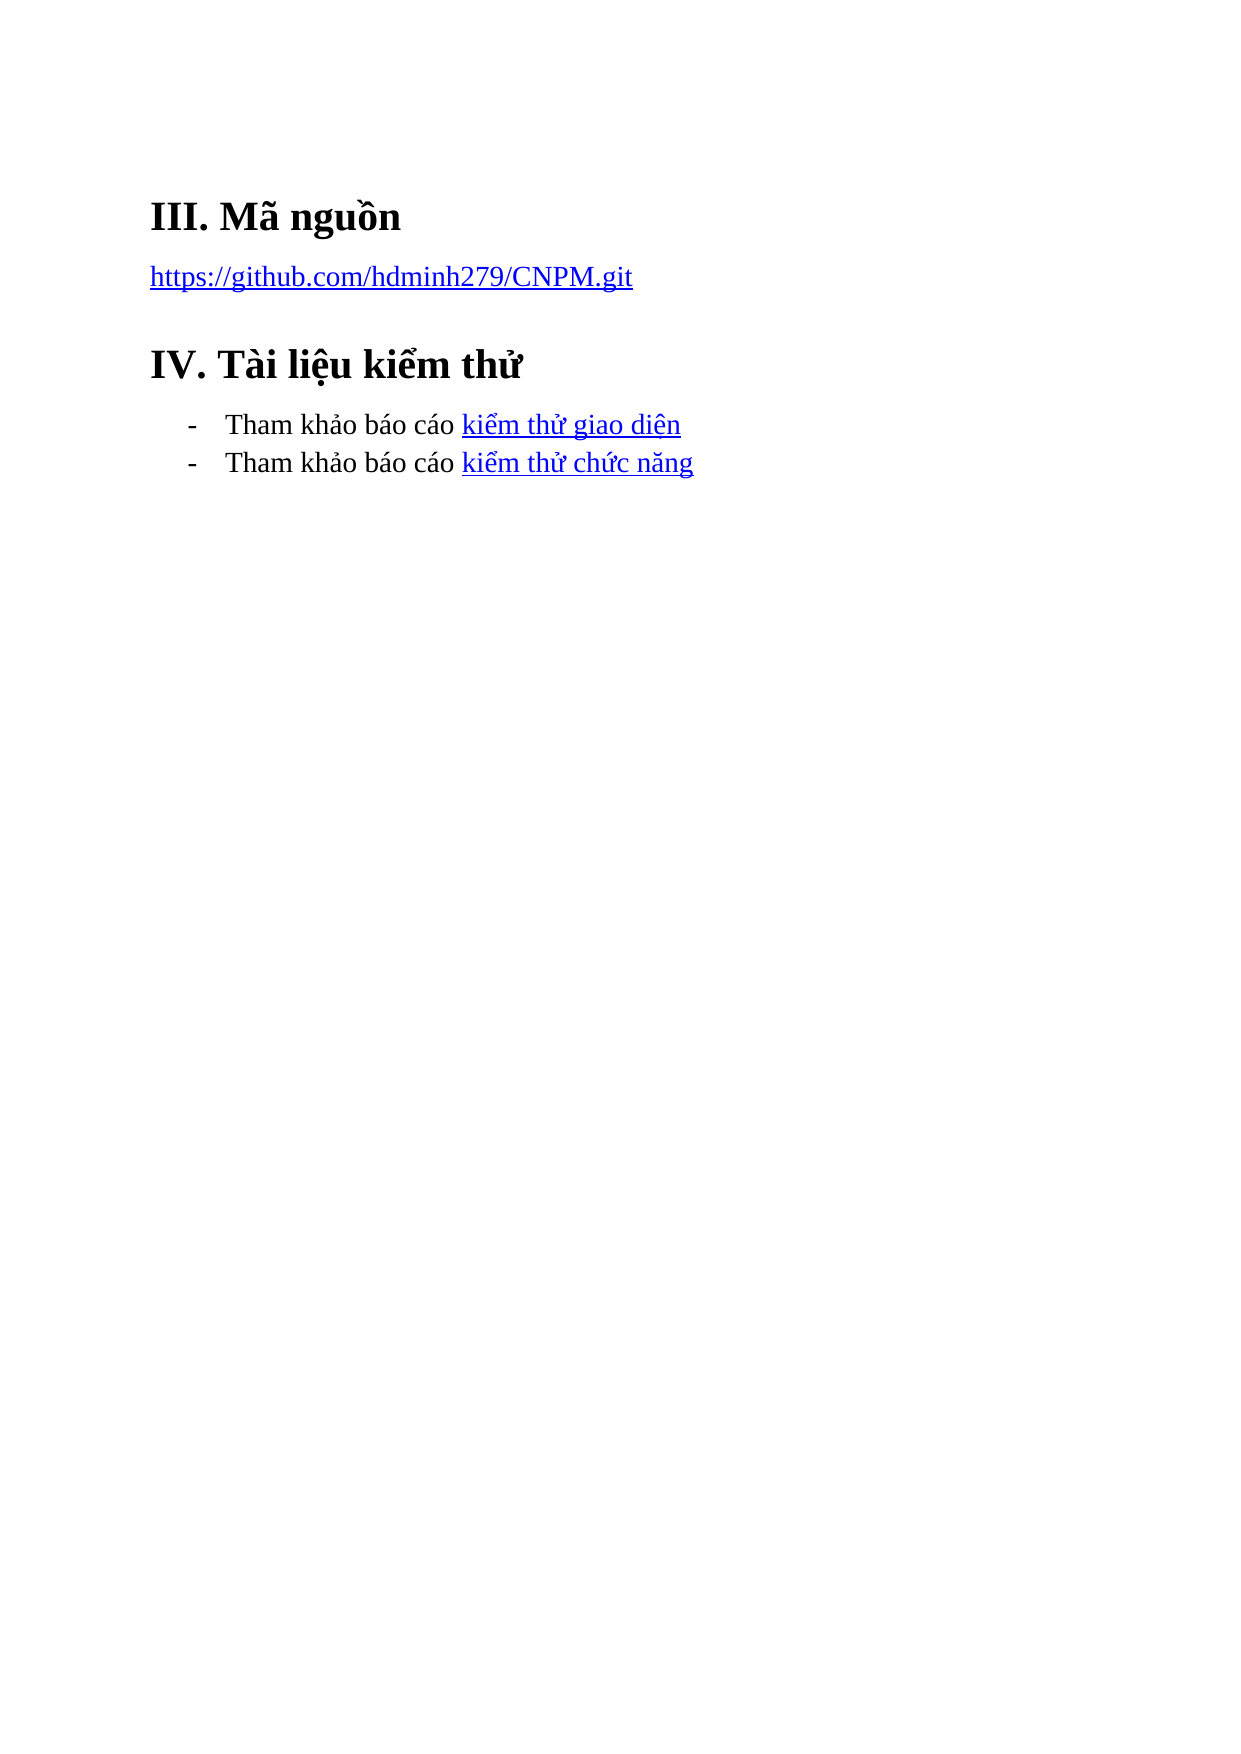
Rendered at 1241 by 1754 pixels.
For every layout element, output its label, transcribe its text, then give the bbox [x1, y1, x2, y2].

subtitle III. Mã nguồn [150, 192, 1090, 239]
subtitle IV. Tài liệu kiểm thử [150, 339, 1090, 387]
text https://github.com/hdminh279/CNPM.git [150, 259, 1090, 293]
list Tham khảo báo cáo kiểm thử giao diện [187, 407, 1090, 441]
list Tham khảo báo cáo kiểm thử chức năng [187, 446, 1090, 518]
